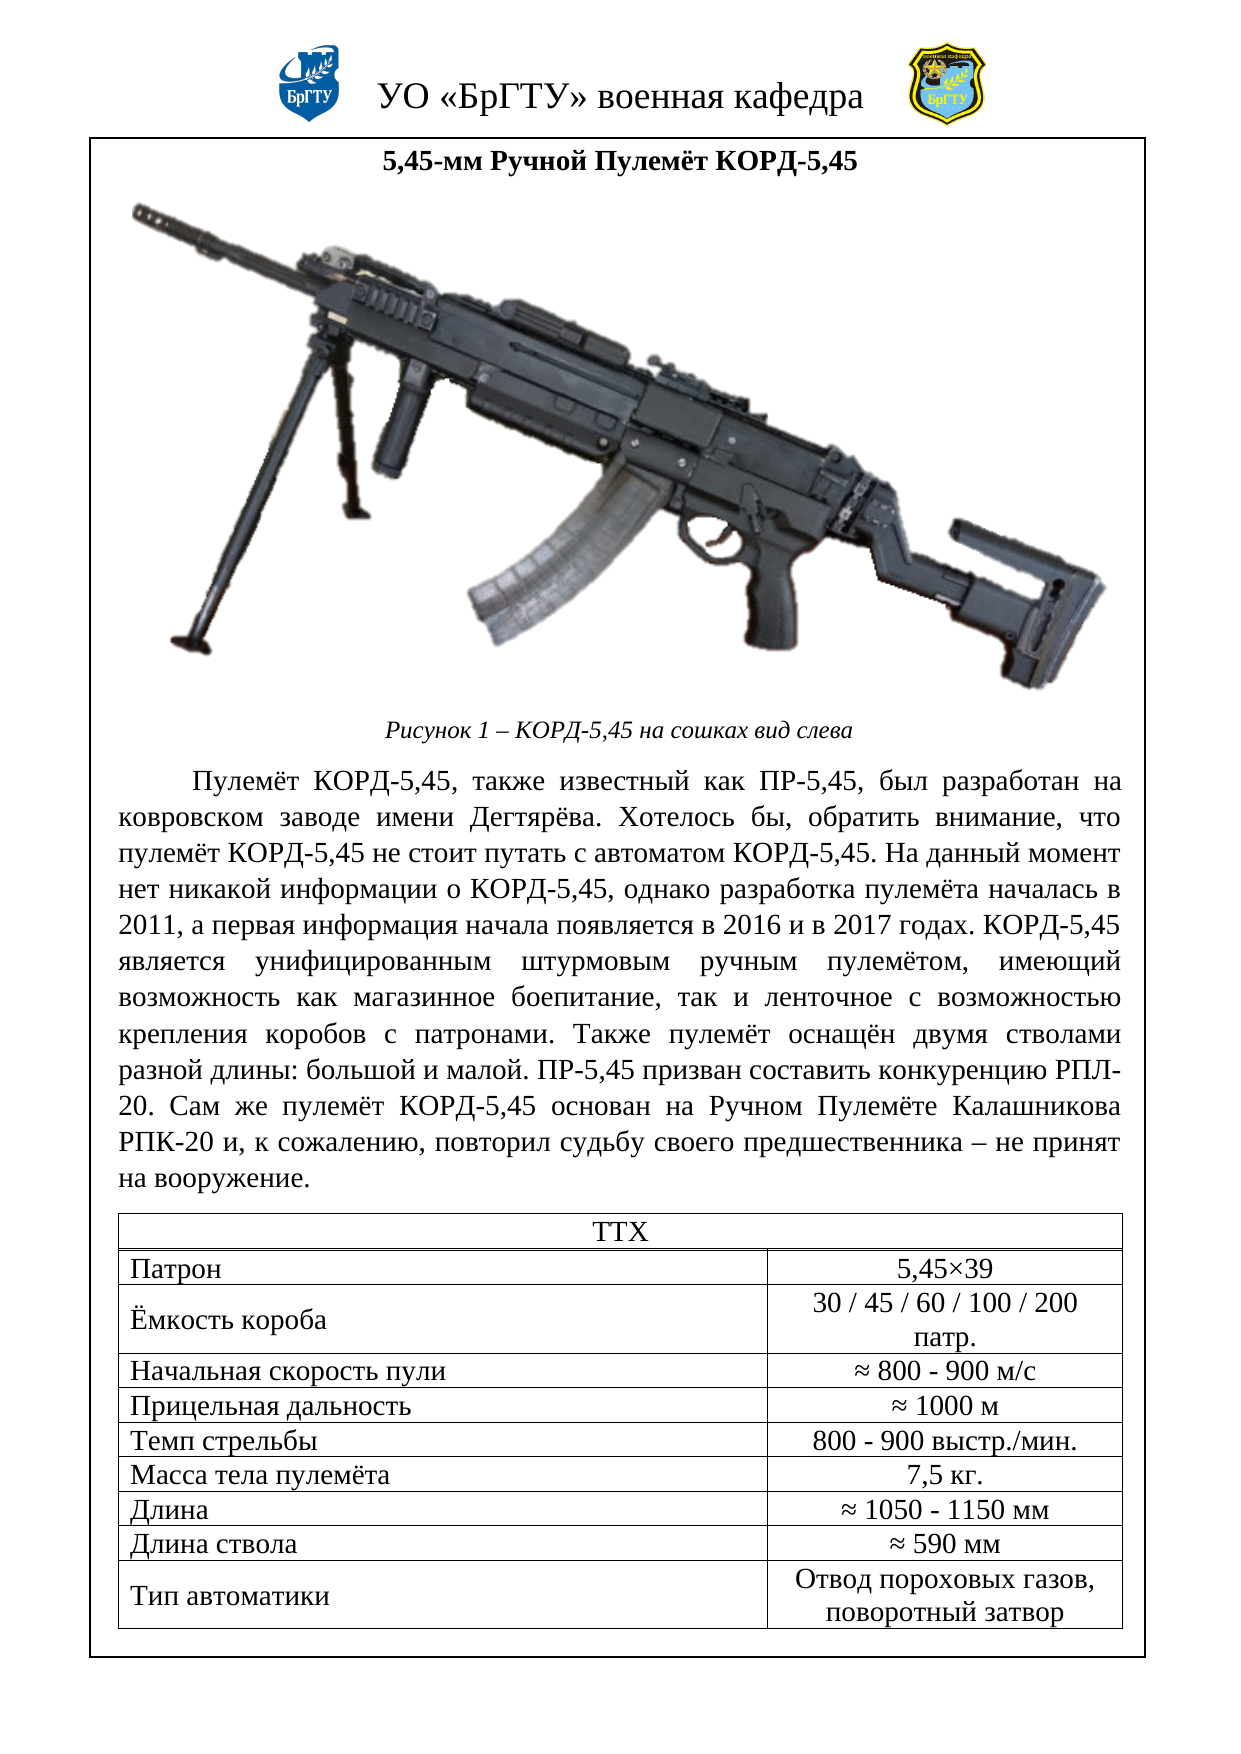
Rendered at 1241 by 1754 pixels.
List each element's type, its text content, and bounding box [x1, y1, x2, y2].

table_cell ≈ 590 мм [768, 1526, 1122, 1560]
table_cell 30 / 45 / 60 / 100 / 200 патр. [768, 1285, 1122, 1352]
table_cell ≈ 1050 - 1150 мм [768, 1492, 1122, 1525]
text Рисунок 1 – КОРД-5,45 на сошках вид слева [118, 715, 1122, 744]
picture [907, 42, 987, 126]
table_cell Патрон [119, 1251, 767, 1284]
table_cell Отвод пороховых газов, поворотный затвор [768, 1561, 1122, 1628]
table_cell ≈ 800 - 900 м/с [768, 1354, 1122, 1387]
table_cell Ёмкость короба [119, 1285, 767, 1352]
text Пулемёт КОРД-5,45, также известный как ПР-5,45, был разработан на ковровском заводе имени Дегтярёва. Хотелось бы, обратить внимание, что пулемёт КОРД-5,45 не стоит путать с автоматом КОРД-5,45. На данный момент нет никакой информации о КОРД-5,45, однако разработка пулемёта началась в 2011, а первая информация начала появляется в 2016 и в 2017 годах. КОРД-5,45 является унифицированным штурмовым ручным пулемётом, имеющий возможность как магазинное боепитание, так и ленточное с возможностью крепления коробов с патронами. Также пулемёт оснащён двумя стволами разной длины: большой и малой. ПР-5,45 призван составить конкуренцию РПЛ-20. Сам же пулемёт КОРД-5,45 основан на Ручном Пулемёте Калашникова РПК-20 и, к сожалению, повторил судьбу своего предшественника – не принят на вооружение. [118, 763, 1122, 1194]
table_cell Прицельная дальность [119, 1388, 767, 1422]
table_cell Длина [119, 1492, 767, 1525]
table_cell 7,5 кг. [768, 1457, 1122, 1491]
table_cell Масса тела пулемёта [119, 1457, 767, 1491]
table_cell Начальная скорость пули [119, 1354, 767, 1387]
table_cell 5,45×39 [768, 1251, 1122, 1284]
table_cell Темп стрельбы [119, 1423, 767, 1456]
table_header ТТХ [119, 1214, 1122, 1248]
picture [270, 44, 348, 123]
table_cell Длина ствола [119, 1526, 767, 1560]
picture [132, 196, 1109, 697]
table_cell Тип автоматики [119, 1561, 767, 1628]
table_cell ≈ 1000 м [768, 1388, 1122, 1422]
table_cell 800 - 900 выстр./мин. [768, 1423, 1122, 1456]
text 5,45-мм Ручной Пулемёт КОРД-5,45 [118, 143, 1122, 177]
